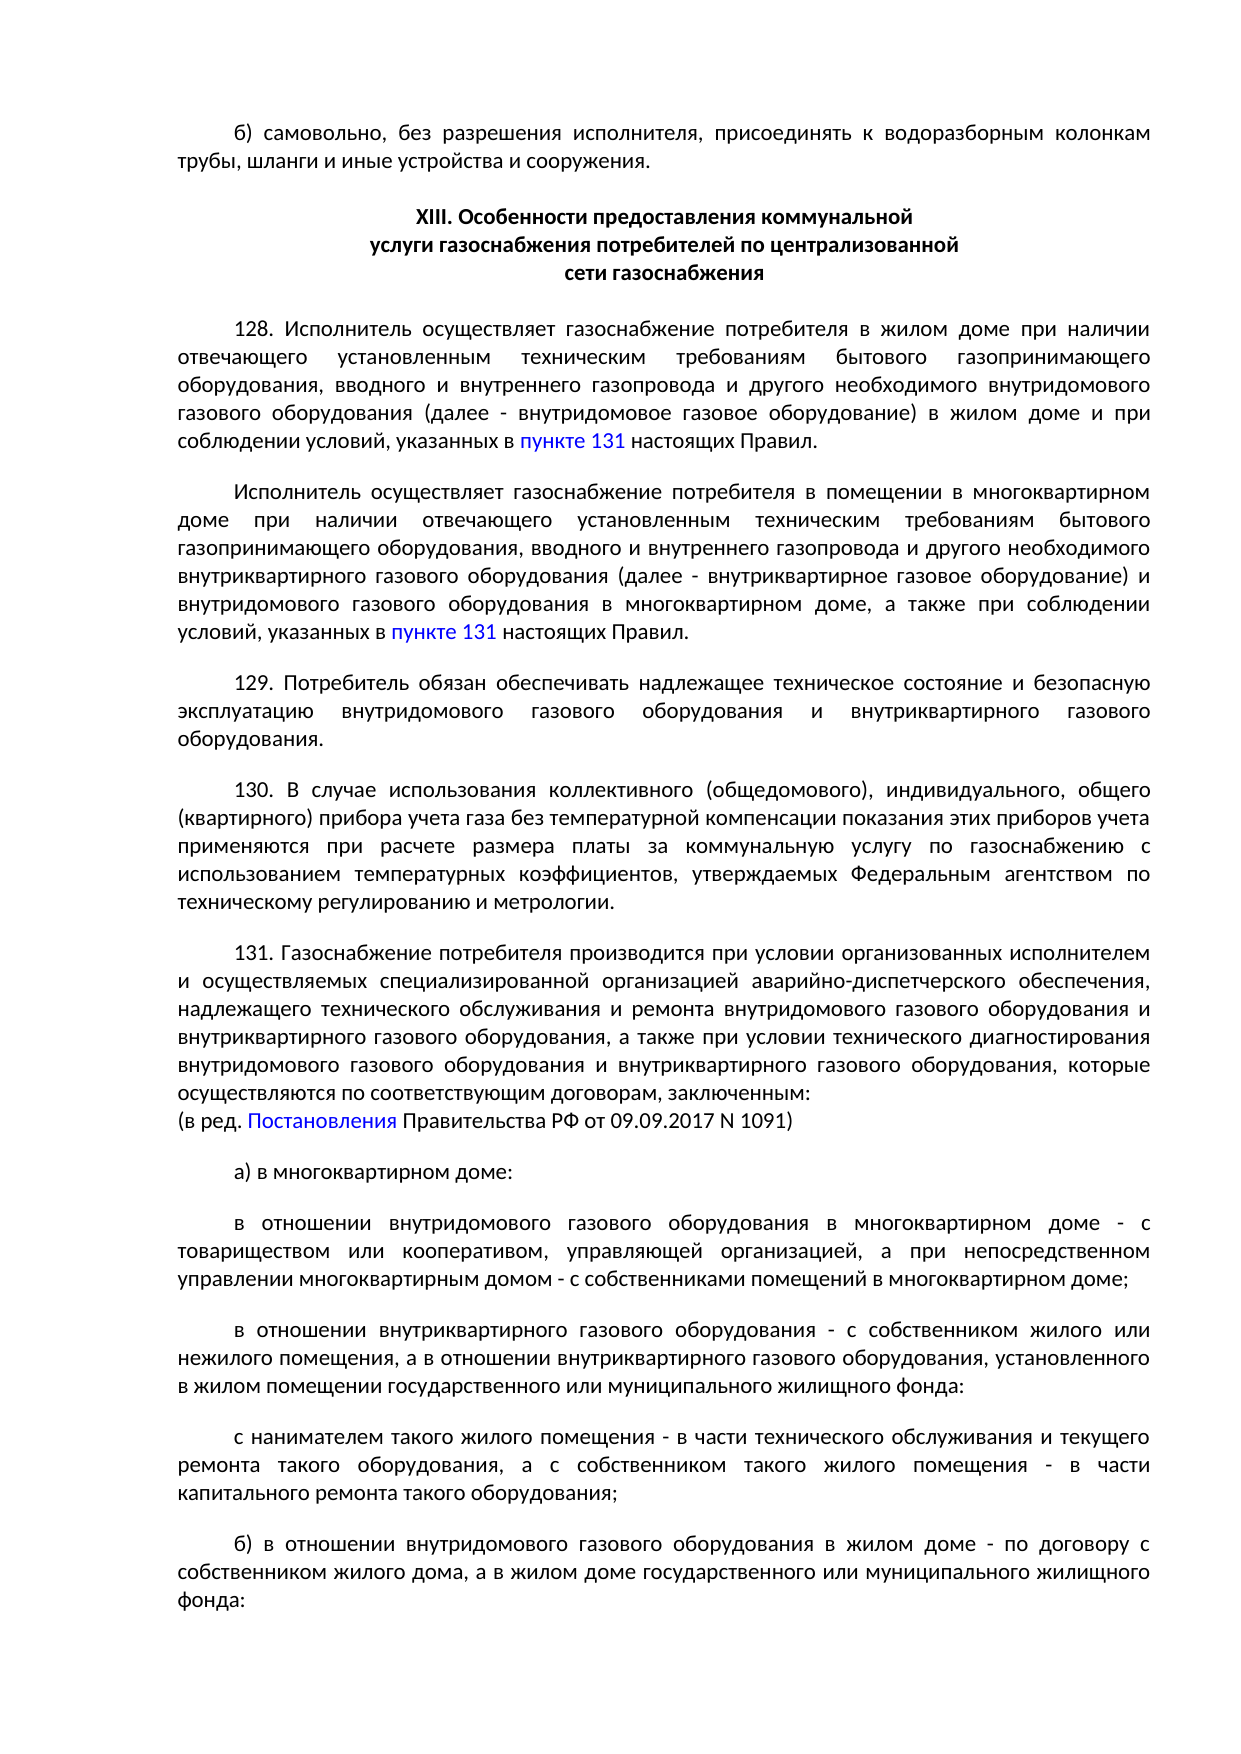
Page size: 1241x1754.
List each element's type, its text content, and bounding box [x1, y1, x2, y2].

text 130. В случае использования коллективного (общедомового), индивидуального, общего (квартирного) прибора учета газа без температурной компенсации показания этих приборов учета применяются при расчете размера платы за коммунальную услугу по газоснабжению с использованием температурных коэффициентов, утверждаемых Федеральным агентством по техническому регулированию и метрологии. [177, 775, 1152, 915]
text б) самовольно, без разрешения исполнителя, присоединять к водоразборным колонкам трубы, шланги и иные устройства и сооружения. [177, 118, 1152, 174]
text 129. Потребитель обязан обеспечивать надлежащее техническое состояние и безопасную эксплуатацию внутридомового газового оборудования и внутриквартирного газового оборудования. [177, 668, 1152, 752]
title услуги газоснабжения потребителей по централизованной [177, 230, 1152, 258]
text (в ред. Постановления Правительства РФ от 09.09.2017 N 1091) [177, 1106, 1152, 1134]
text 131. Газоснабжение потребителя производится при условии организованных исполнителем и осуществляемых специализированной организацией аварийно-диспетчерского обеспечения, надлежащего технического обслуживания и ремонта внутридомового газового оборудования и внутриквартирного газового оборудования, а также при условии технического диагностирования внутридомового газового оборудования и внутриквартирного газового оборудования, которые осуществляются по соответствующим договорам, заключенным: [177, 938, 1152, 1106]
text в отношении внутриквартирного газового оборудования - с собственником жилого или нежилого помещения, а в отношении внутриквартирного газового оборудования, установленного в жилом помещении государственного или муниципального жилищного фонда: [177, 1315, 1152, 1399]
text в отношении внутридомового газового оборудования в многоквартирном доме - с товариществом или кооперативом, управляющей организацией, а при непосредственном управлении многоквартирным домом - с собственниками помещений в многоквартирном доме; [177, 1208, 1152, 1292]
title XIII. Особенности предоставления коммунальной [177, 202, 1152, 230]
text с нанимателем такого жилого помещения - в части технического обслуживания и текущего ремонта такого оборудования, а с собственником такого жилого помещения - в части капитального ремонта такого оборудования; [177, 1422, 1152, 1506]
text а) в многоквартирном доме: [177, 1157, 1152, 1185]
text Исполнитель осуществляет газоснабжение потребителя в помещении в многоквартирном доме при наличии отвечающего установленным техническим требованиям бытового газопринимающего оборудования, вводного и внутреннего газопровода и другого необходимого внутриквартирного газового оборудования (далее - внутриквартирное газовое оборудование) и внутридомового газового оборудования в многоквартирном доме, а также при соблюдении условий, указанных в пункте 131 настоящих Правил. [177, 477, 1152, 645]
text б) в отношении внутридомового газового оборудования в жилом доме - по договору с собственником жилого дома, а в жилом доме государственного или муниципального жилищного фонда: [177, 1529, 1152, 1613]
title сети газоснабжения [177, 258, 1152, 286]
text 128. Исполнитель осуществляет газоснабжение потребителя в жилом доме при наличии отвечающего установленным техническим требованиям бытового газопринимающего оборудования, вводного и внутреннего газопровода и другого необходимого внутридомового газового оборудования (далее - внутридомовое газовое оборудование) в жилом доме и при соблюдении условий, указанных в пункте 131 настоящих Правил. [177, 314, 1152, 454]
